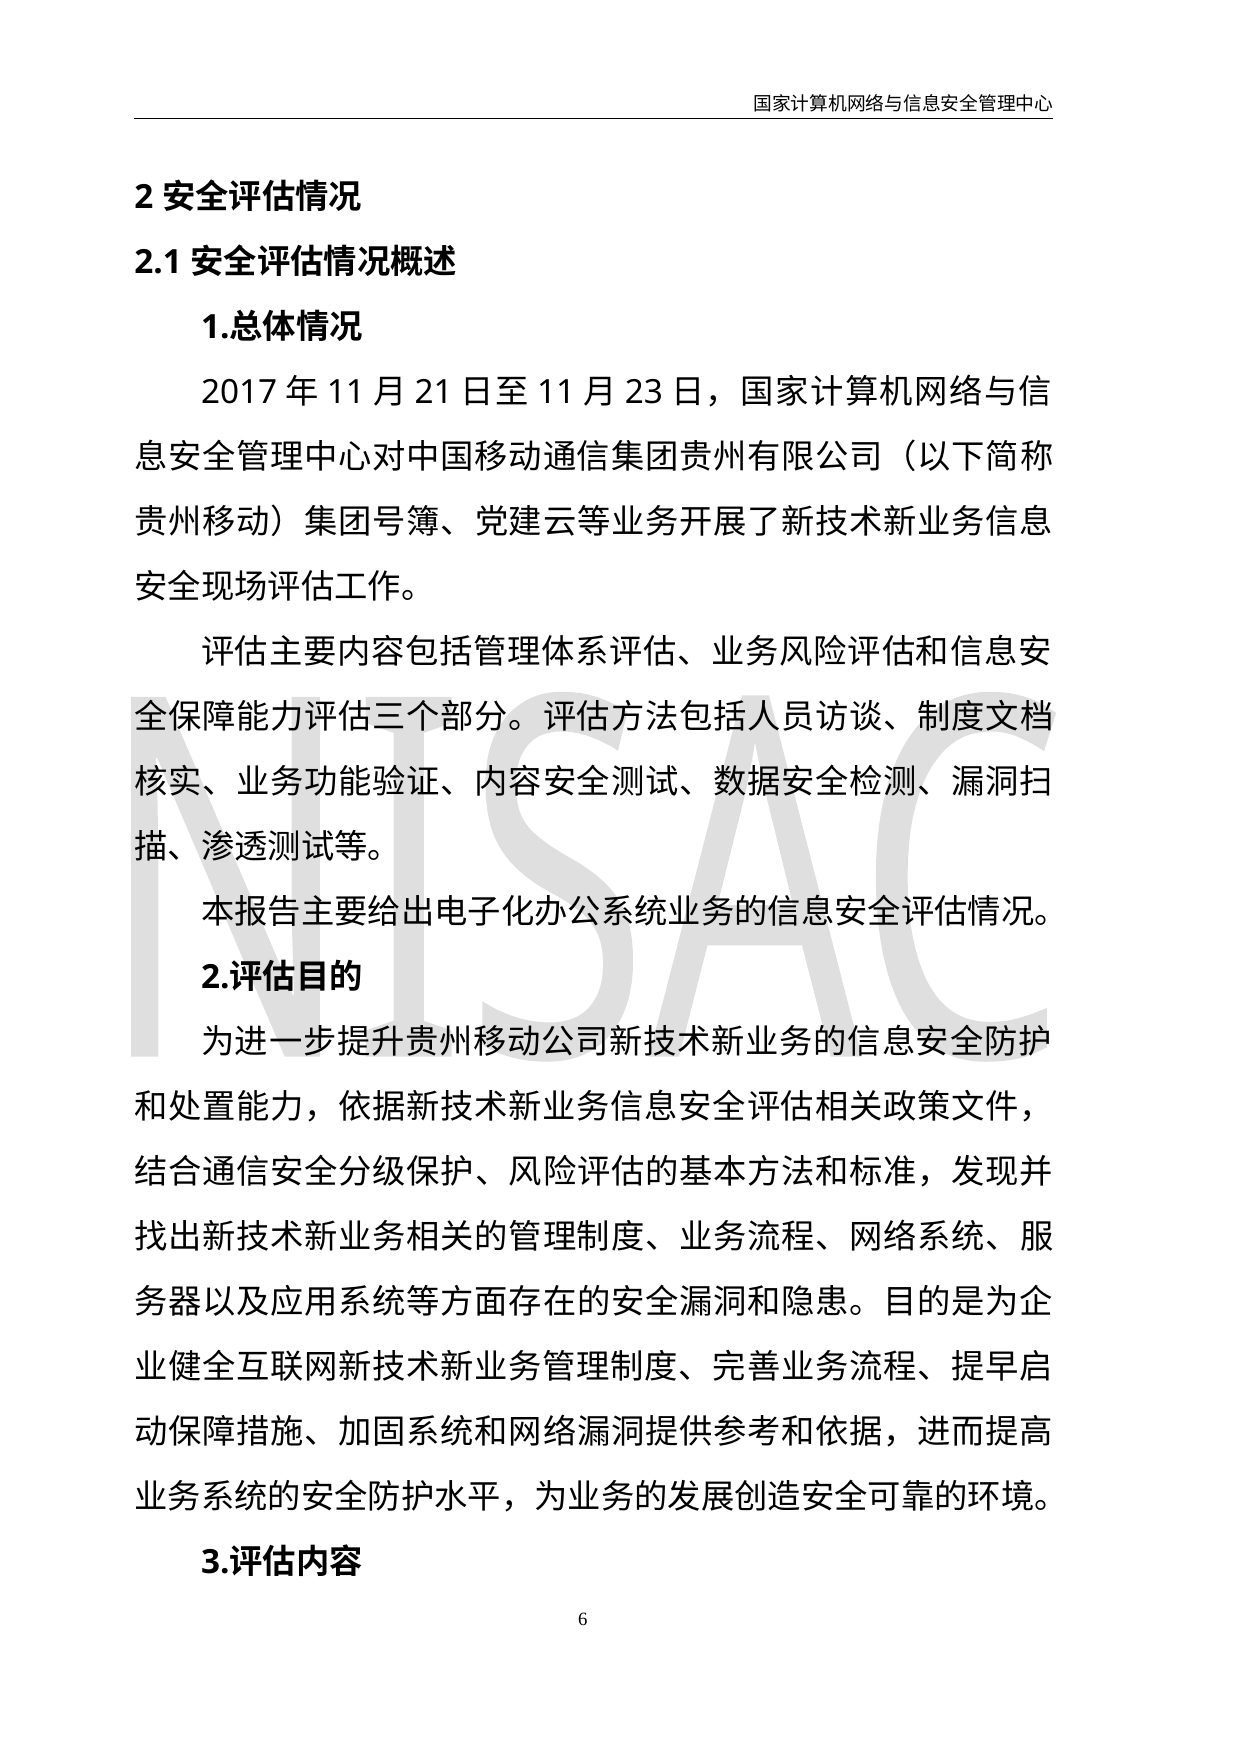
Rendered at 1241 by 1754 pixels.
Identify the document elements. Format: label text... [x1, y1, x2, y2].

text 2.评估目的 [134, 942, 1053, 1007]
text 3.评估内容 [134, 1527, 1053, 1592]
text 为进一步提升贵州移动公司新技术新业务的信息安全防护和处置能力，依据新技术新业务信息安全评估相关政策文件，结合通信安全分级保护、风险评估的基本方法和标准，发现并找出新技术新业务相关的管理制度、业务流程、网络系统、服务器以及应用系统等方面存在的安全漏洞和隐患。目的是为企业健全互联网新技术新业务管理制度、完善业务流程、提早启动保障措施、加固系统和网络漏洞提供参考和依据，进而提高业务系统的安全防护水平，为业务的发展创造安全可靠的环境。 [134, 1007, 1053, 1527]
text 2017年11月21日至11月23日，国家计算机网络与信息安全管理中心对中国移动通信集团贵州有限公司（以下简称贵州移动）集团号簿、党建云等业务开展了新技术新业务信息安全现场评估工作。 [134, 357, 1053, 617]
subtitle 2.1 安全评估情况概述 [134, 227, 1053, 292]
text 本报告主要给出电子化办公系统业务的信息安全评估情况。 [134, 877, 1053, 942]
text 评估主要内容包括管理体系评估、业务风险评估和信息安全保障能力评估三个部分。评估方法包括人员访谈、制度文档核实、业务功能验证、内容安全测试、数据安全检测、漏洞扫描、渗透测试等。 [134, 617, 1053, 877]
subtitle 2 安全评估情况 [134, 162, 1053, 227]
text 1.总体情况 [134, 292, 1053, 357]
